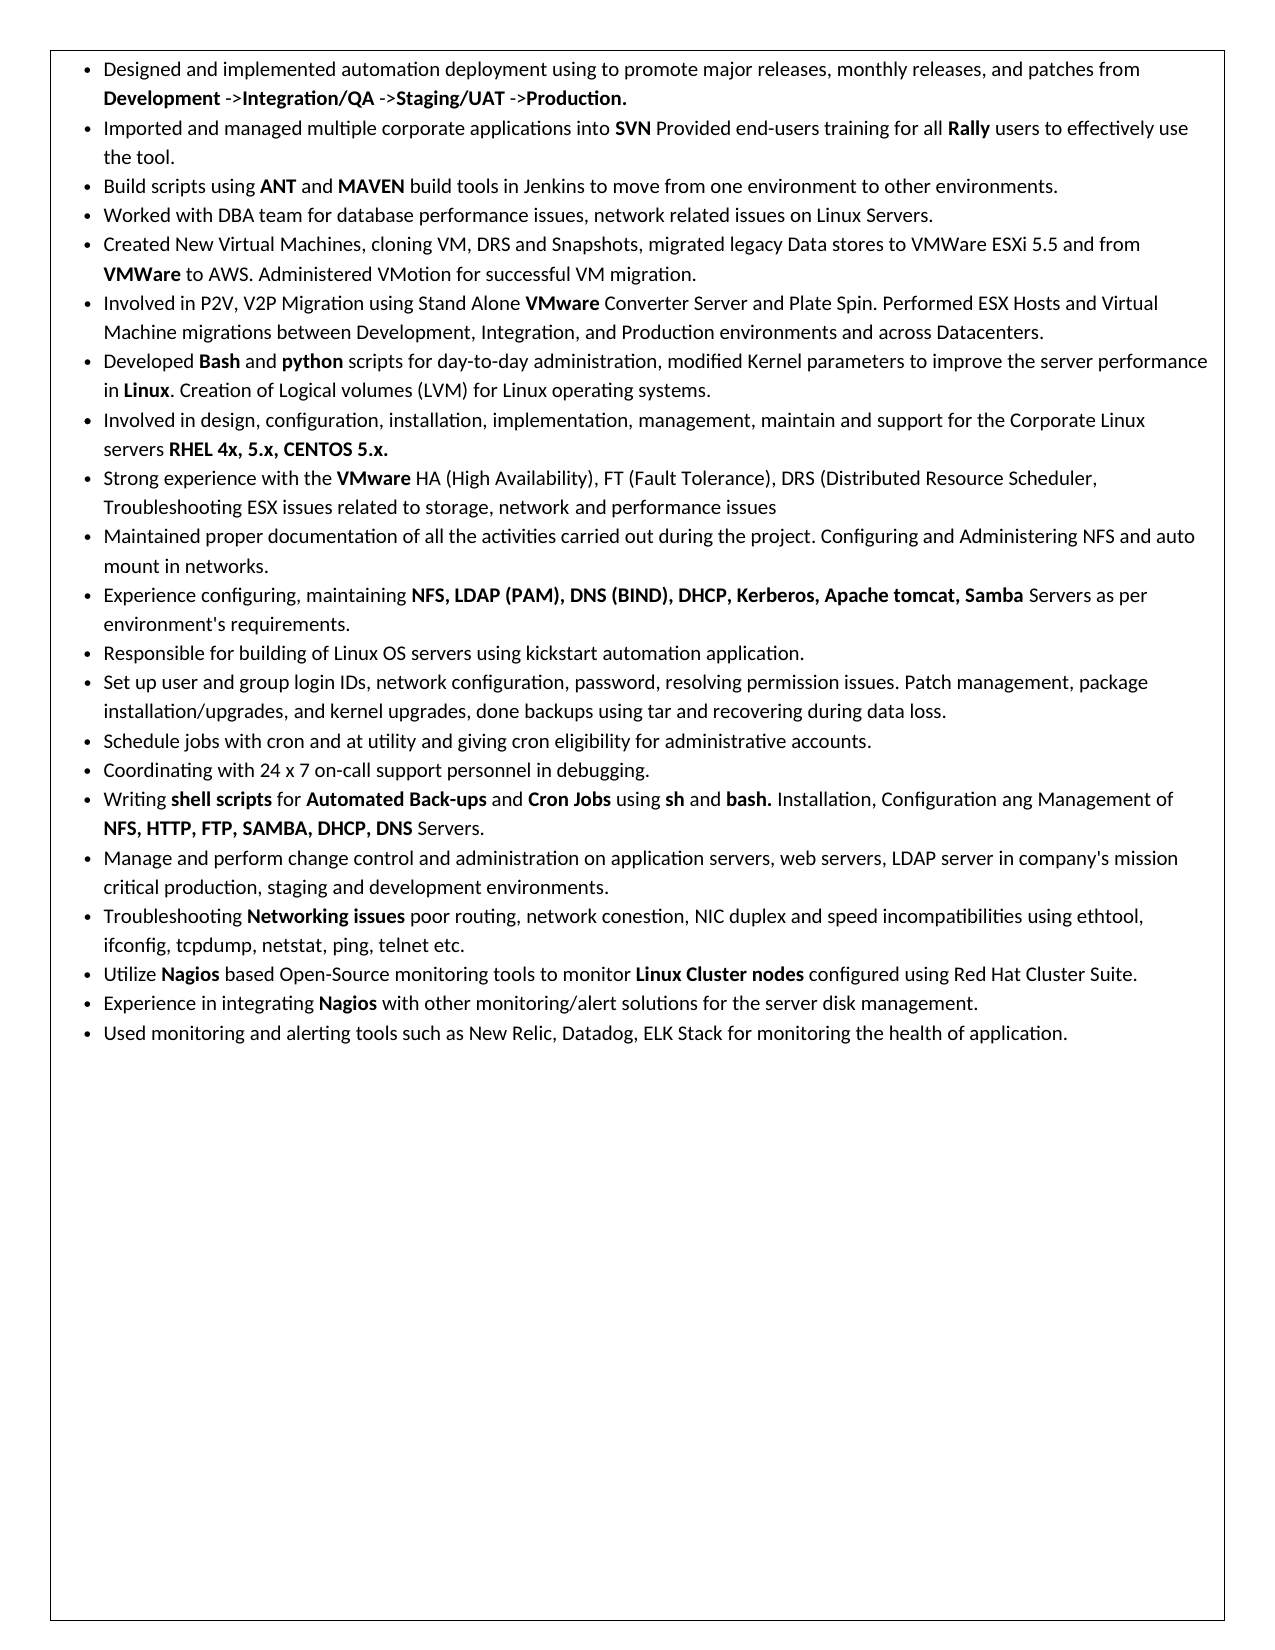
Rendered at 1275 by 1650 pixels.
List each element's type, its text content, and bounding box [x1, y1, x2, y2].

list Worked with DBA team for database performance issues, network related issues on Linux Servers. [84, 202, 1224, 228]
list Created New Virtual Machines, cloning VM, DRS and Snapshots, migrated legacy Data stores to VMWare ESXi 5.5 and from [84, 232, 1224, 257]
list Schedule jobs with cron and at utility and giving cron eligibility for administrative accounts. [84, 728, 1224, 753]
list Maintained proper documentation of all the activities carried out during the project. Configuring and Administering NFS and auto mount in networks. [84, 524, 1198, 578]
list Coordinating with 24 x 7 on-call support personnel in debugging. [84, 757, 1224, 782]
list Manage and perform change control and administration on application servers, web servers, LDAP server in company's mission critical production, staging and development environments. [84, 845, 1179, 899]
list Experience in integrating Nagios with other monitoring/alert solutions for the server disk management. [84, 991, 1224, 1016]
list Set up user and group login IDs, network configuration, password, resolving permission issues. Patch management, package installation/upgrades, and kernel upgrades, done backups using tar and recovering during data loss. [84, 669, 1151, 724]
list Experience configuring, maintaining NFS, LDAP (PAM), DNS (BIND), DHCP, Kerberos, Apache tomcat, Samba Servers as per environment's requirements. [84, 582, 1148, 637]
list Used monitoring and alerting tools such as New Relic, Datadog, ELK Stack for monitoring the health of application. [84, 1020, 1224, 1045]
list Build scripts using ANT and MAVEN build tools in Jenkins to move from one environment to other environments. [84, 173, 1224, 199]
list Responsible for building of Linux OS servers using kickstart automation application. [84, 640, 1224, 666]
list Troubleshooting Networking issues poor routing, network conestion, NIC duplex and speed incompatibilities using ethtool, ifconfig, tcpdump, netstat, ping, telnet etc. [84, 903, 1145, 958]
list Involved in P2V, V2P Migration using Stand Alone VMware Converter Server and Plate Spin. Performed ESX Hosts and Virtual Machine migrations between Development, Integration, and Production environments and across Datacenters. [84, 290, 1160, 345]
subtitle NFS, HTTP, FTP, SAMBA, DHCP, DNS Servers. [103, 816, 1224, 841]
list Imported and managed multiple corporate applications into SVN Provided end-users training for all Rally users to effectively use the tool. [84, 115, 1190, 169]
subtitle Development ->Integration/QA ->Staging/UAT ->Production. [103, 86, 1224, 111]
list Writing shell scripts for Automated Back-ups and Cron Jobs using sh and bash. Installation, Configuration ang Management of [84, 786, 1224, 812]
list Strong experience with the VMware HA (High Availability), FT (Fault Tolerance), DRS (Distributed Resource Scheduler, Troubleshooting ESX issues related to storage, network and performance issues [84, 465, 1098, 520]
list Developed Bash and python scripts for day-to-day administration, modified Kernel parameters to improve the server performance in Linux. Creation of Logical volumes (LVM) for Linux operating systems. [84, 348, 1208, 403]
list Designed and implemented automation deployment using to promote major releases, monthly releases, and patches from [84, 56, 1224, 82]
list Utilize Nagios based Open-Source monitoring tools to monitor Linux Cluster nodes configured using Red Hat Cluster Suite. [84, 962, 1224, 987]
text VMWare to AWS. Administered VMotion for successful VM migration. [103, 261, 1224, 286]
list Involved in design, configuration, installation, implementation, management, maintain and support for the Corporate Linux servers RHEL 4x, 5.x, CENTOS 5.x. [84, 407, 1146, 461]
